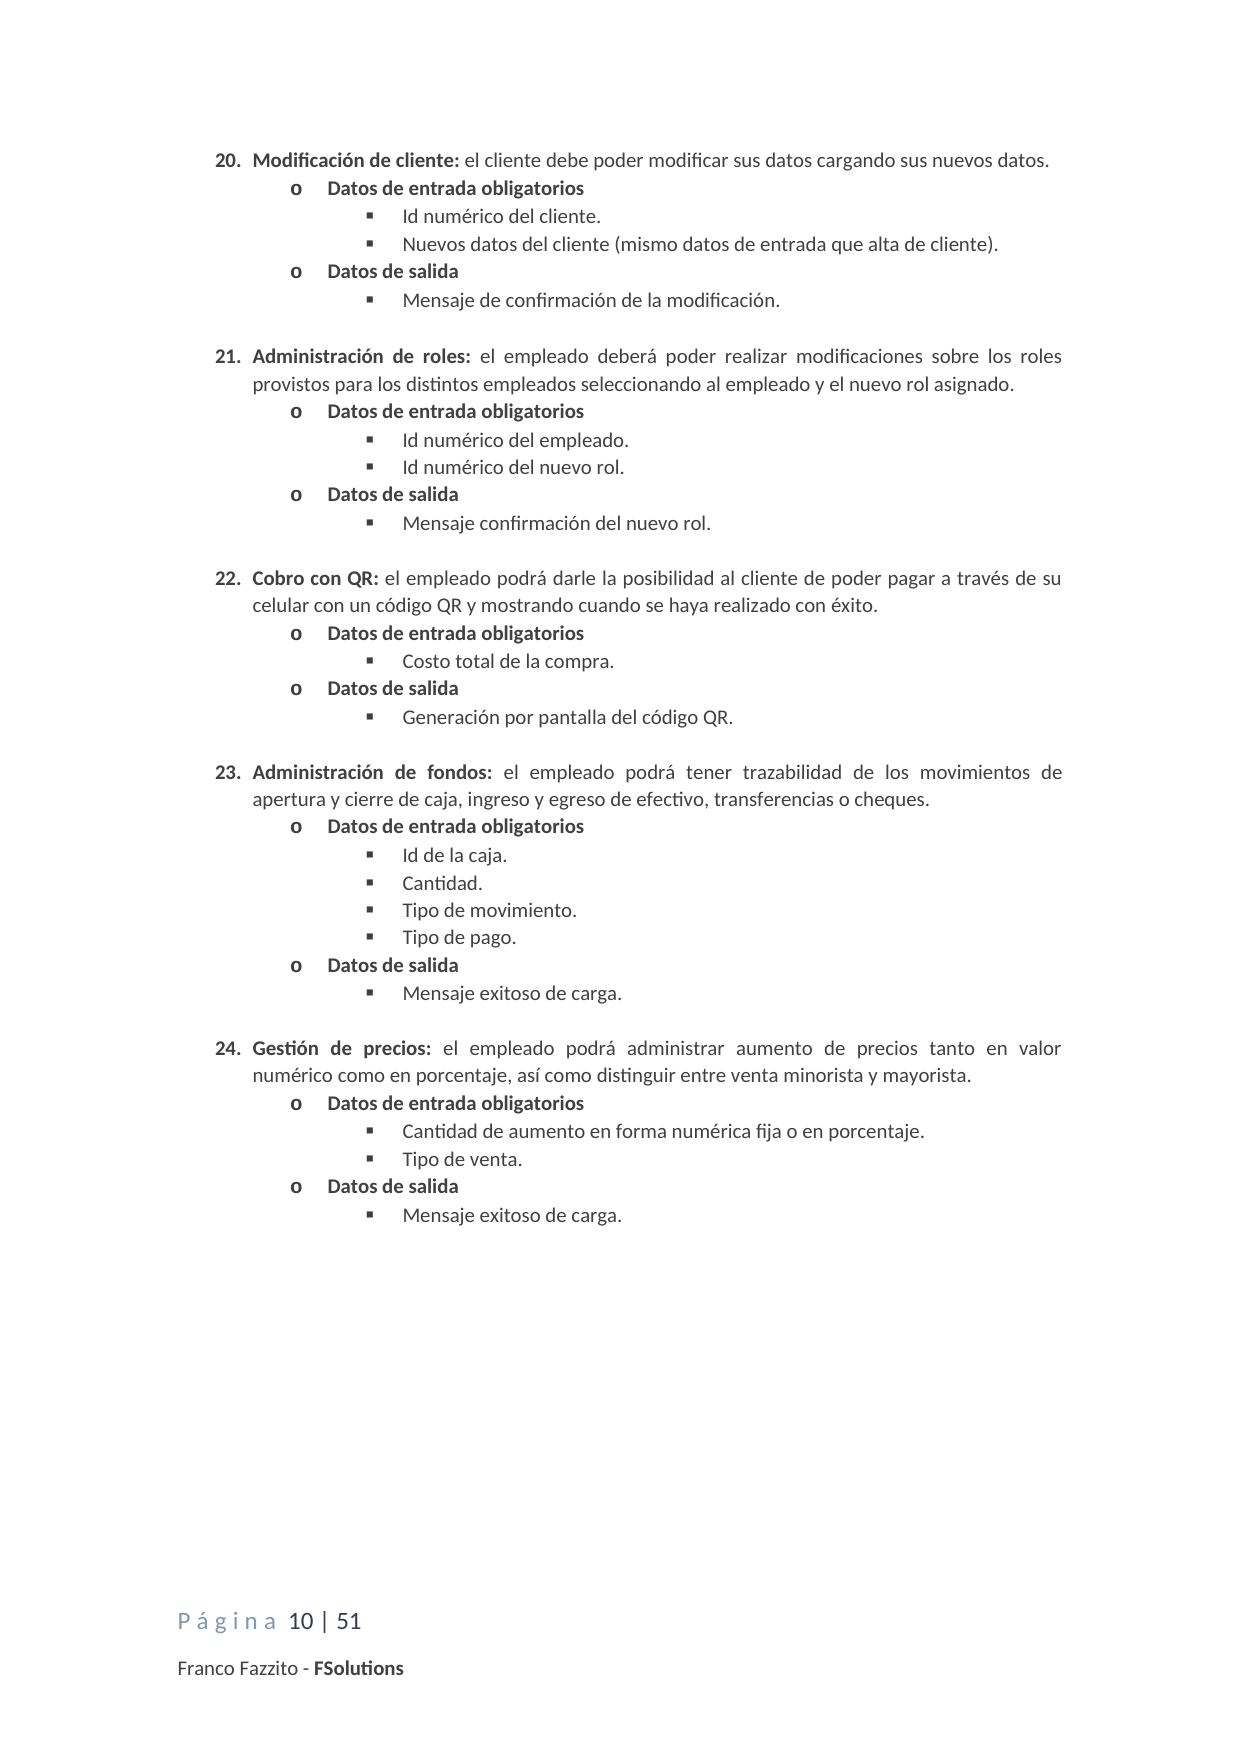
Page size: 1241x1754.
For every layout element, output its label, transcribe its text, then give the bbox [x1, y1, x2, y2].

list Id numérico del cliente. [365, 203, 1063, 229]
list Cantidad. [365, 870, 1063, 895]
list Id numérico del nuevo rol. [365, 454, 1063, 479]
list Administración de roles: el empleado deberá poder realizar modificaciones sobre los roles provistos para los distintos empleados seleccionando al empleado y el nuevo rol asignado. [215, 343, 1063, 396]
list Mensaje confirmación del nuevo rol. [365, 510, 1063, 536]
list Datos de entrada obligatorios [290, 814, 1063, 840]
list Nuevos datos del cliente (mismo datos de entrada que alta de cliente). [365, 231, 1063, 256]
list Tipo de movimiento. [365, 897, 1063, 922]
list Administración de fondos: el empleado podrá tener trazabilidad de los movimientos de apertura y cierre de caja, ingreso y egreso de efectivo, transferencias o cheques. [215, 759, 1063, 812]
list Gestión de precios: el empleado podrá administrar aumento de precios tanto en valor numérico como en porcentaje, así como distinguir entre venta minorista y mayorista. [215, 1035, 1063, 1088]
list Mensaje exitoso de carga. [365, 980, 1063, 1006]
list Datos de salida [290, 1173, 1063, 1200]
list Tipo de pago. [365, 924, 1063, 950]
list Datos de salida [290, 952, 1063, 978]
list Costo total de la compra. [365, 648, 1063, 674]
list Datos de entrada obligatorios [290, 620, 1063, 646]
list Datos de salida [290, 258, 1063, 285]
list Generación por pantalla del código QR. [365, 704, 1063, 729]
list Tipo de venta. [365, 1146, 1063, 1171]
list Id numérico del empleado. [365, 427, 1063, 452]
list Mensaje exitoso de carga. [365, 1202, 1063, 1227]
list Datos de entrada obligatorios [290, 398, 1063, 425]
list Datos de entrada obligatorios [290, 1090, 1063, 1116]
list Datos de salida [290, 482, 1063, 508]
list Datos de entrada obligatorios [290, 175, 1063, 201]
list Cantidad de aumento en forma numérica fija o en porcentaje. [365, 1118, 1063, 1144]
list Mensaje de confirmación de la modificación. [365, 287, 1063, 312]
list Cobro con QR: el empleado podrá darle la posibilidad al cliente de poder pagar a través de su celular con un código QR y mostrando cuando se haya realizado con éxito. [215, 565, 1063, 618]
list Modificación de cliente: el cliente debe poder modificar sus datos cargando sus nuevos datos. [215, 148, 1063, 173]
list Datos de salida [290, 676, 1063, 702]
list Id de la caja. [365, 842, 1063, 868]
